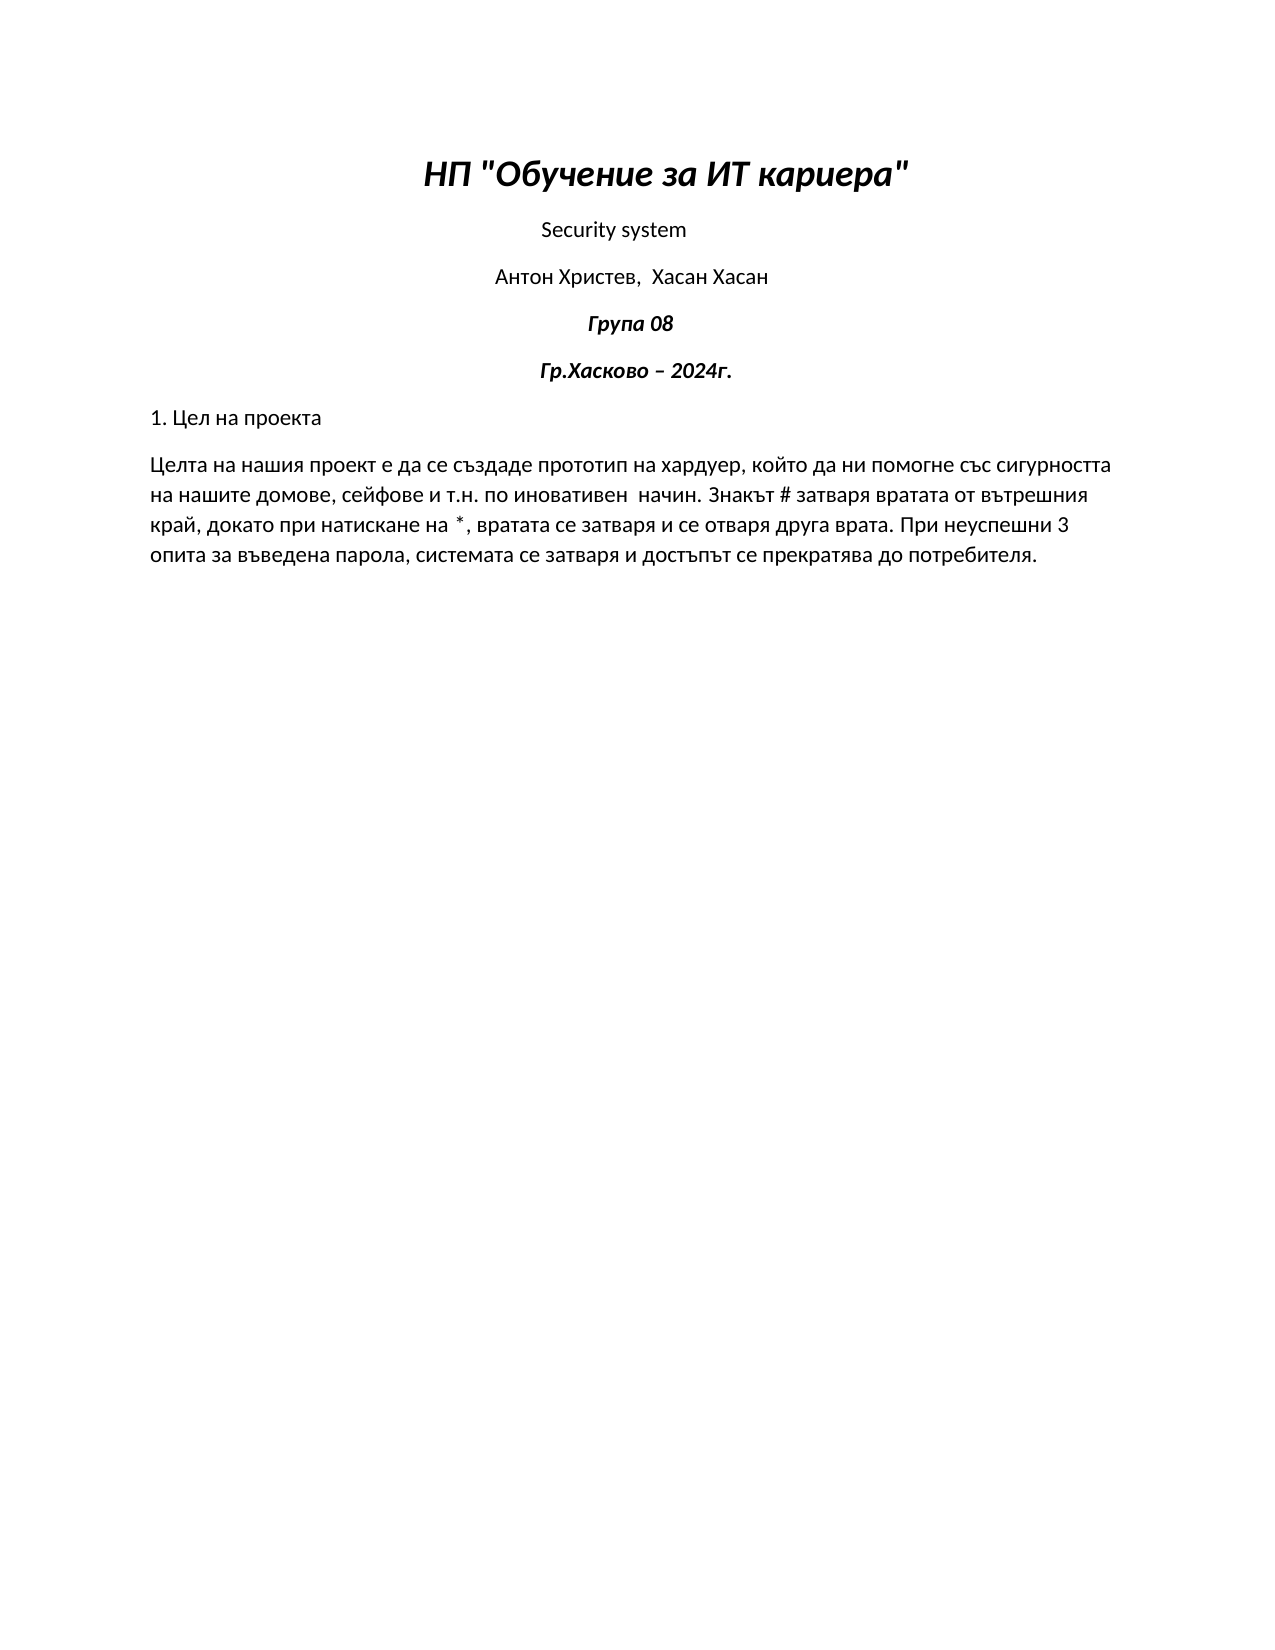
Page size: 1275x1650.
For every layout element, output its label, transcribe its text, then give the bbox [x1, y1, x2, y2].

text Security system [150, 216, 1125, 244]
text Целта на нашия проект е да се създаде прототип на хардуер, който да ни помогне със сигурността на нашите домове, сейфове и т.н. по иновативен начин. Знакът # затваря вратата от вътрешния край, докато при натискане на *, вратата се затваря и се отваря друга врата. При неуспешни 3 опита за въведена парола, системата се затваря и достъпът се прекратява до потребителя. [150, 450, 1125, 568]
text Гр.Хасково – 2024г. [150, 356, 1125, 384]
text Група 08 [150, 309, 1125, 337]
text НП "Обучение за ИТ кариера" [150, 150, 1125, 196]
text Антон Христев, Хасан Хасан [150, 262, 1125, 291]
text 1. Цел на проекта [150, 403, 1125, 431]
